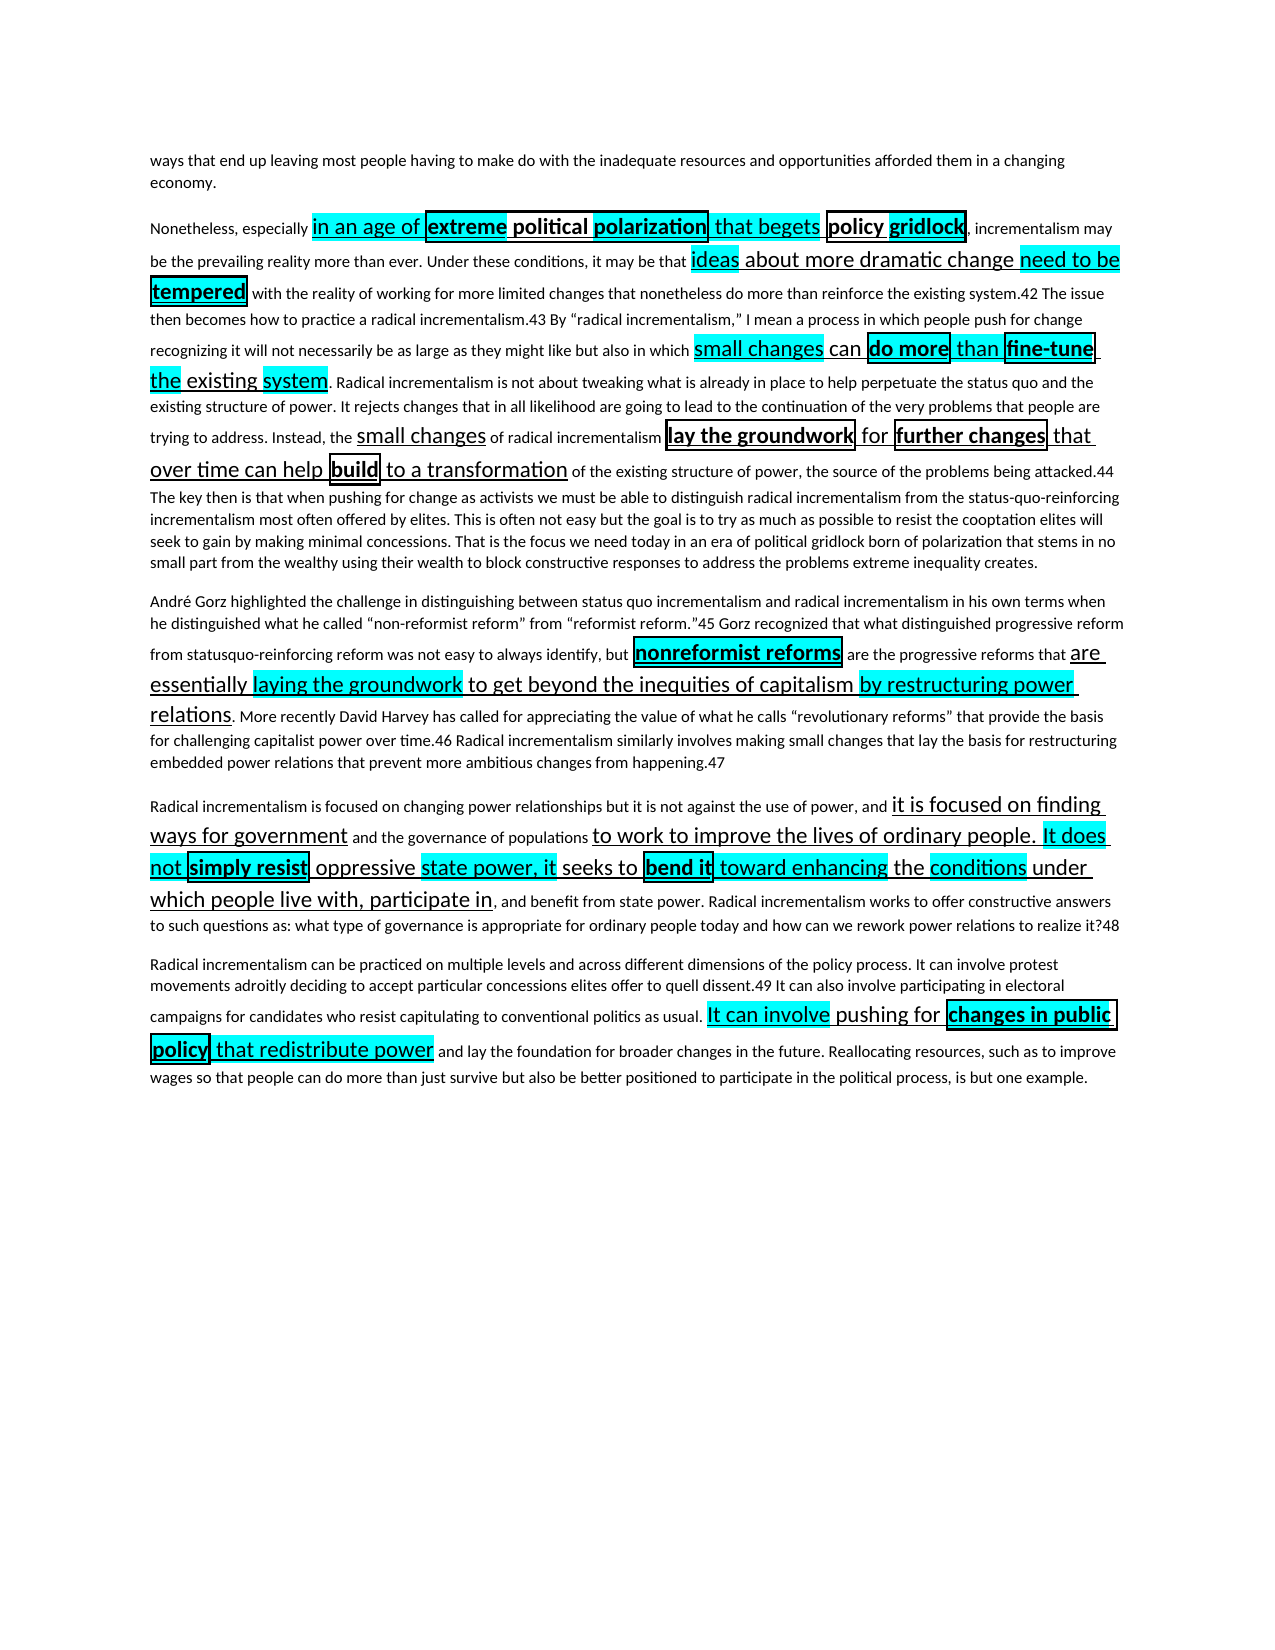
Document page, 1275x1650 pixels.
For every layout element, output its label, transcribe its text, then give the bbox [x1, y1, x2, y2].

text Radical incrementalism is focused on changing power relationships but it is not against the use of power, and it is focused on finding ways for government and the governance of populations to work to improve the lives of ordinary people. It does not simply resist oppressive state power, it seeks to bend it toward enhancing the conditions under which people live with, participate in, and benefit from state power. Radical incrementalism works to offer constructive answers to such questions as: what type of governance is appropriate for ordinary people today and how can we rework power relations to realize it?48 [150, 791, 1125, 936]
text Nonetheless, especially in an age of extreme political polarization that begets policy gridlock, incrementalism may be the prevailing reality more than ever. Under these conditions, it may be that ideas about more dramatic change need to be tempered with the reality of working for more limited changes that nonetheless do more than reinforce the existing system.42 The issue then becomes how to practice a radical incrementalism.43 By “radical incrementalism,” I mean a process in which people push for change recognizing it will not necessarily be as large as they might like but also in which small changes can do more than fine-tune the existing system. Radical incrementalism is not about tweaking what is already in place to help perpetuate the status quo and the existing structure of power. It rejects changes that in all likelihood are going to lead to the continuation of the very problems that people are trying to address. Instead, the small changes of radical incrementalism lay the groundwork for further changes that over time can help build to a transformation of the existing structure of power, the source of the problems being attacked.44 The key then is that when pushing for change as activists we must be able to distinguish radical incrementalism from the status-quo-reinforcing incrementalism most often offered by elites. This is often not easy but the goal is to try as much as possible to resist the cooptation elites will seek to gain by making minimal concessions. That is the focus we need today in an era of political gridlock born of polarization that stems in no small part from the wealthy using their wealth to block constructive responses to address the problems extreme inequality creates. [150, 210, 1125, 573]
text Radical incrementalism can be practiced on multiple levels and across different dimensions of the policy process. It can involve protest movements adroitly deciding to accept particular concessions elites offer to quell dissent.49 It can also involve participating in electoral campaigns for candidates who resist capitulating to conventional politics as usual. It can involve pushing for changes in public policy that redistribute power and lay the foundation for broader changes in the future. Reallocating resources, such as to improve wages so that people can do more than just survive but also be better positioned to participate in the political process, is but one example. [150, 954, 1125, 1087]
text André Gorz highlighted the challenge in distinguishing between status quo incrementalism and radical incrementalism in his own terms when he distinguished what he called “non-reformist reform” from “reformist reform.”45 Gorz recognized that what distinguished progressive reform from statusquo-reinforcing reform was not easy to always identify, but nonreformist reforms are the progressive reforms that are essentially laying the groundwork to get beyond the inequities of capitalism by restructuring power relations. More recently David Harvey has called for appreciating the value of what he calls “revolutionary reforms” that provide the basis for challenging capitalist power over time.46 Radical incrementalism similarly involves making small changes that lay the basis for restructuring embedded power relations that prevent more ambitious changes from happening.47 [150, 591, 1125, 772]
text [150, 150, 1125, 192]
